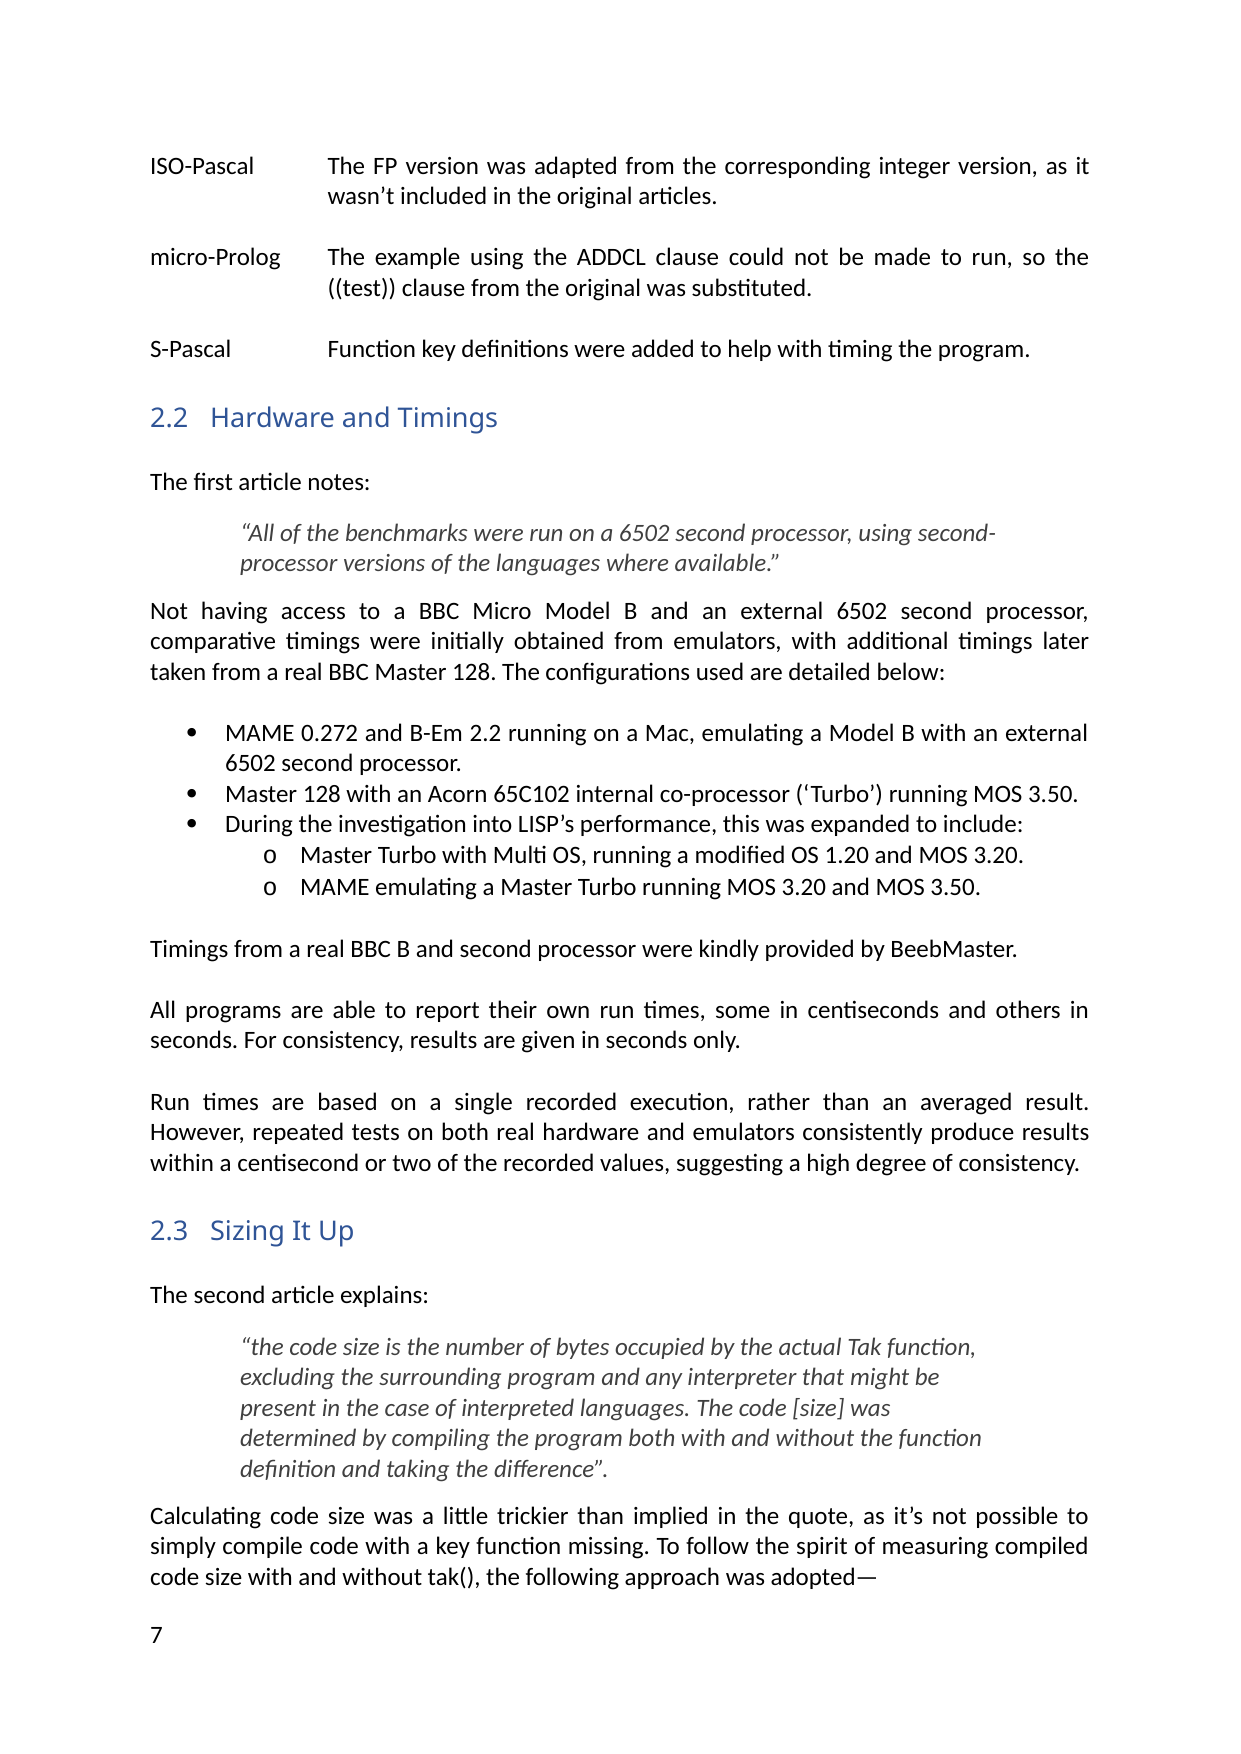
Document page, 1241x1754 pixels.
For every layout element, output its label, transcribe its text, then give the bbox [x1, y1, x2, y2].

list During the investigation into LISP’s performance, this was expanded to include: [187, 808, 1090, 839]
list Master Turbo with Multi OS, running a modified OS 1.20 and MOS 3.20. [262, 839, 1090, 871]
list MAME emulating a Master Turbo running MOS 3.20 and MOS 3.50. [262, 871, 1090, 902]
text micro-Prolog The example using the ADDCL clause could not be made to run, so the ((test)) clause from the original was substituted. [150, 242, 1090, 303]
text All programs are able to report their own run times, some in centiseconds and others in seconds. For consistency, results are given in seconds only. [150, 994, 1090, 1055]
subtitle Sizing It Up [150, 1212, 1090, 1249]
text The second article explains: [150, 1279, 1090, 1310]
text Not having access to a BBC Micro Model B and an external 6502 second processor, comparative timings were initially obtained from emulators, with additional timings later taken from a real BBC Master 128. The configurations used are detailed below: [150, 595, 1090, 686]
list MAME 0.272 and B-Em 2.2 running on a Mac, emulating a Model B with an external 6502 second processor. [187, 717, 1090, 778]
text The first article notes: [150, 466, 1090, 496]
text Calculating code size was a little trickier than implied in the quote, as it’s not possible to simply compile code with a key function missing. To follow the spirit of measuring compiled code size with and without tak(), the following approach was adopted— [150, 1500, 1090, 1591]
list Master 128 with an Acorn 65C102 internal co-processor (‘Turbo’) running MOS 3.50. [187, 778, 1090, 808]
text Timings from a real BBC B and second processor were kindly provided by BeebMaster. [150, 933, 1090, 963]
text Run times are based on a single recorded execution, rather than an averaged result. However, repeated tests on both real hardware and emulators consistently produce results within a centisecond or two of the recorded values, suggesting a high degree of consistency. [150, 1086, 1090, 1177]
subtitle Hardware and Timings [150, 398, 1090, 435]
text S-Pascal Function key definitions were added to help with timing the program. [150, 333, 1090, 364]
text “All of the benchmarks were run on a 6502 second processor, using second-processor versions of the languages where available.” [240, 517, 1000, 578]
text ISO-Pascal The FP version was adapted from the corresponding integer version, as it wasn’t included in the original articles. [150, 150, 1090, 211]
text “the code size is the number of bytes occupied by the actual Tak function, excluding the surrounding program and any interpreter that might be present in the case of interpreted languages. The code [size] was determined by compiling the program both with and without the function definition and taking the difference”. [240, 1331, 1000, 1483]
